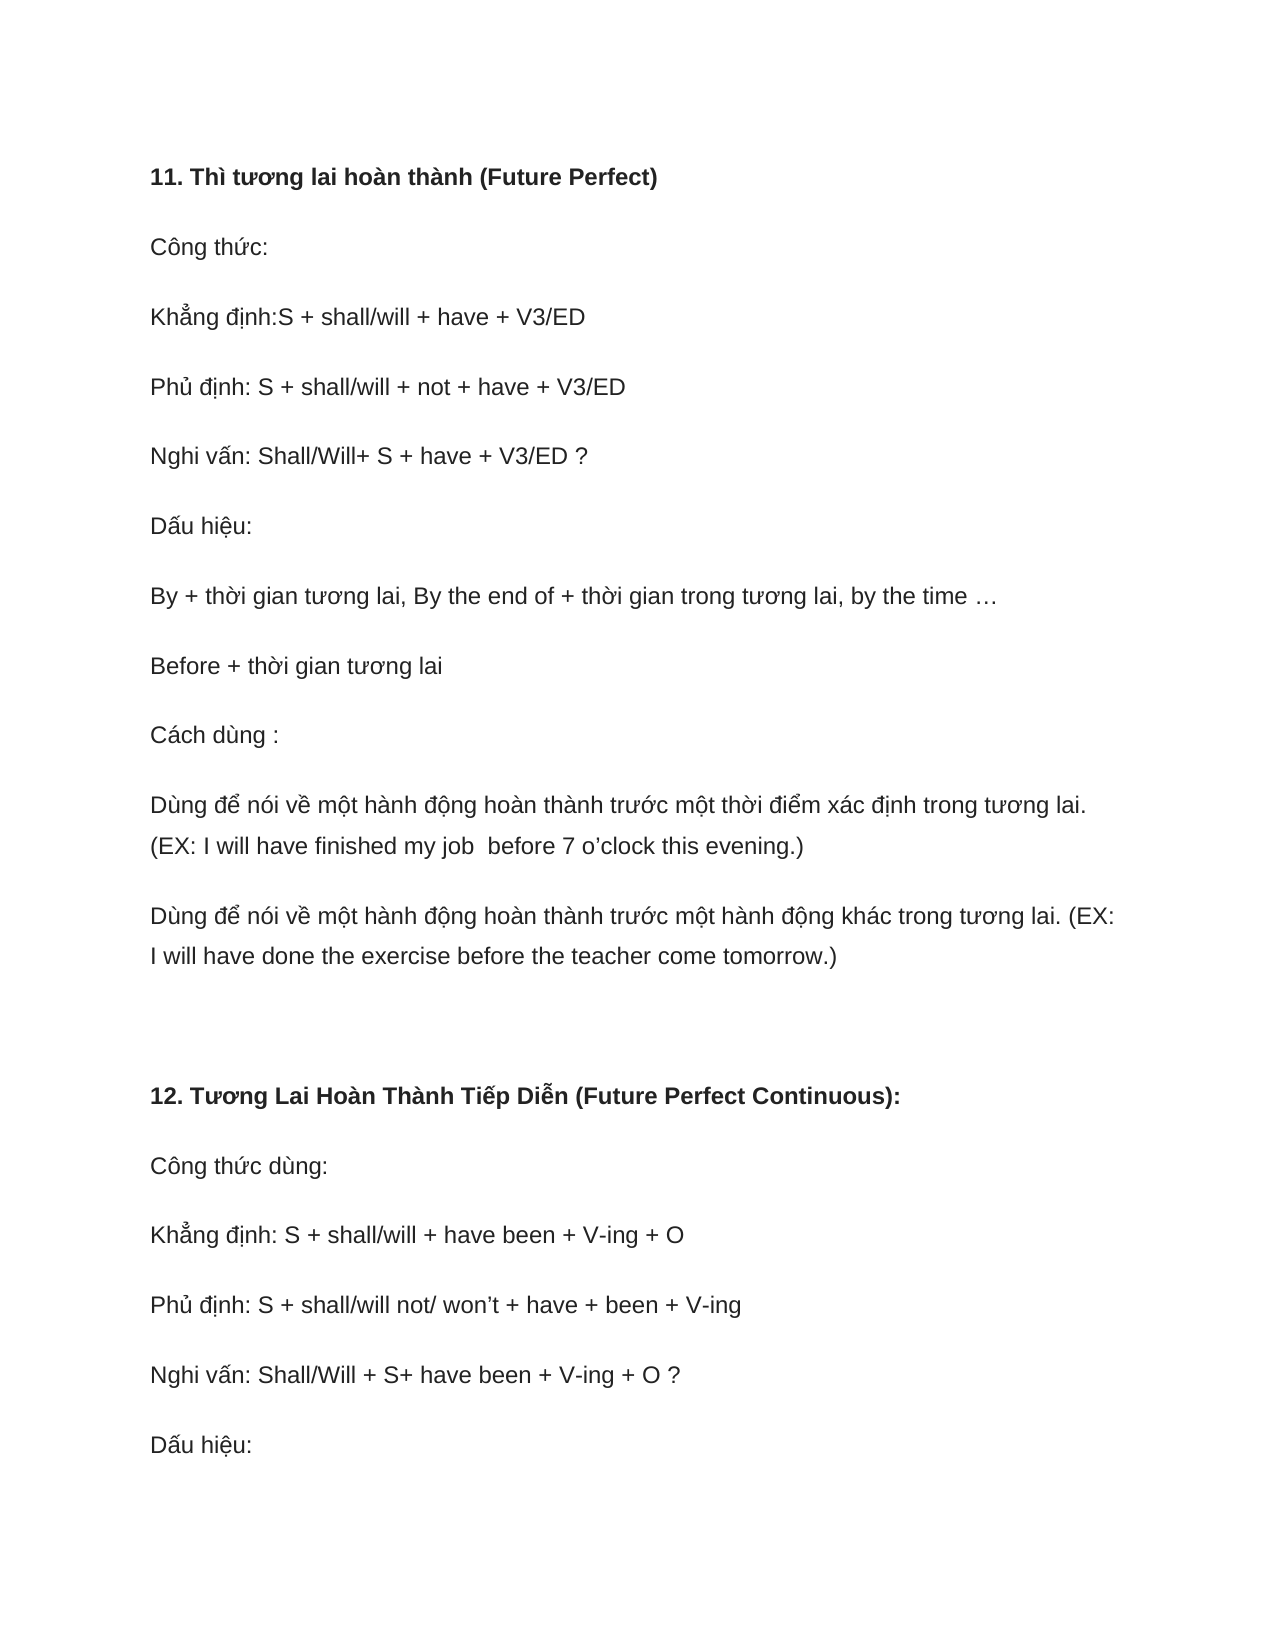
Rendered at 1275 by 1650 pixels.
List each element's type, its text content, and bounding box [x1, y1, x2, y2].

text Công thức: [150, 220, 1125, 260]
text Phủ định: S + shall/will + not + have + V3/ED [150, 359, 1125, 400]
text Nghi vấn: Shall/Will+ S + have + V3/ED ? [150, 429, 1125, 470]
text Dùng để nói về một hành động hoàn thành trước một hành động khác trong tương lai. (EX: I will have done the exercise before the teacher come tomorrow.) [150, 888, 1125, 970]
text Cách dùng : [150, 708, 1125, 749]
text Phủ định: S + shall/will not/ won’t + have + been + V-ing [150, 1278, 1125, 1319]
text 12. Tương Lai Hoàn Thành Tiếp Diễn (Future Perfect Continuous): [150, 1069, 1125, 1109]
text Khẳng định:S + shall/will + have + V3/ED [150, 289, 1125, 330]
text Nghi vấn: Shall/Will + S+ have been + V-ing + O ? [150, 1348, 1125, 1388]
text By + thời gian tương lai, By the end of + thời gian trong tương lai, by the time … [150, 569, 1125, 609]
text Dấu hiệu: [150, 499, 1125, 539]
text 11. Thì tương lai hoàn thành (Future Perfect) [150, 150, 1125, 191]
text Dấu hiệu: [150, 1418, 1125, 1458]
text Dùng để nói về một hành động hoàn thành trước một thời điểm xác định trong tương lai. (EX: I will have finished my job before 7 o’clock this evening.) [150, 778, 1125, 859]
text Công thức dùng: [150, 1138, 1125, 1179]
text Khẳng định: S + shall/will + have been + V-ing + O [150, 1208, 1125, 1249]
text Before + thời gian tương lai [150, 638, 1125, 679]
